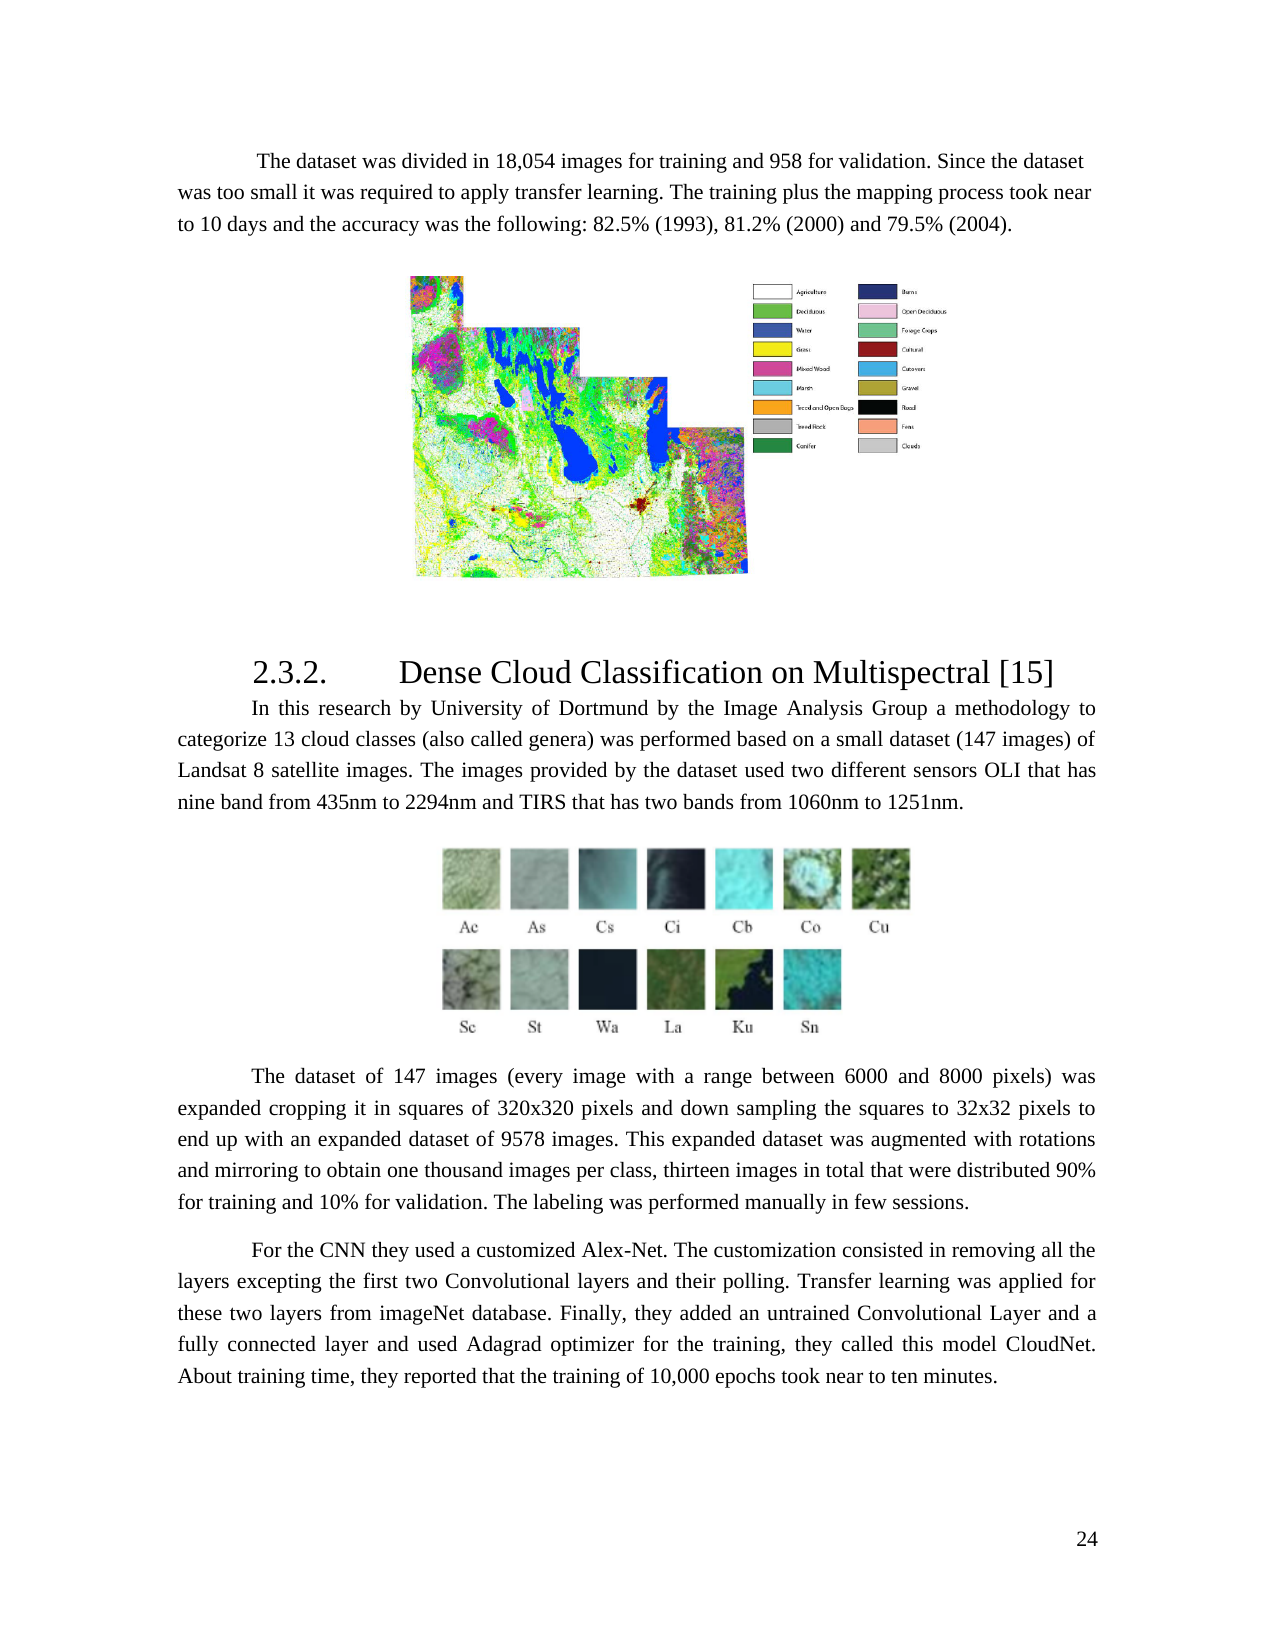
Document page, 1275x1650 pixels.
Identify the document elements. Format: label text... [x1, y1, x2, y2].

text The dataset was divided in 18,054 images for training and 958 for validation. Since the dataset was too small it was required to apply transfer learning. The training plus the mapping process took near to 10 days and the accuracy was the following: 82.5% (1993), 81.2% (2000) and 79.5% (2004). [177, 148, 1098, 236]
subtitle Dense Cloud Classification on Multispectral [15] [252, 652, 1098, 690]
text In this research by University of Dortmund by the Image Analysis Group a methodology to categorize 13 cloud classes (also called genera) was performed based on a small dataset (147 images) of Landsat 8 satellite images. The images provided by the dataset used two different sensors OLI that has nine band from 435nm to 2294nm and TIRS that has two bands from 1060nm to 1251nm. [177, 694, 1098, 814]
text For the CNN they used a customized Alex-Net. The customization consisted in removing all the layers excepting the first two Convolutional layers and their polling. Transfer learning was applied for these two layers from imageNet database. Finally, they added an untrained Convolutional Layer and a fully connected layer and used Adagrad optimizer for the training, they called this model CloudNet. About training time, they reported that the training of 10,000 epochs took near to ten minutes. [177, 1237, 1098, 1388]
picture [398, 258, 951, 581]
picture [425, 837, 923, 1040]
text The dataset of 147 images (every image with a range between 6000 and 8000 pixels) was expanded cropping it in squares of 320x320 pixels and down sampling the squares to 32x32 pixels to end up with an expanded dataset of 9578 images. This expanded dataset was augmented with rotations and mirroring to obtain one thousand images per class, thirteen images in total that were distributed 90% for training and 10% for validation. The labeling was performed manually in few sessions. [177, 1063, 1098, 1214]
